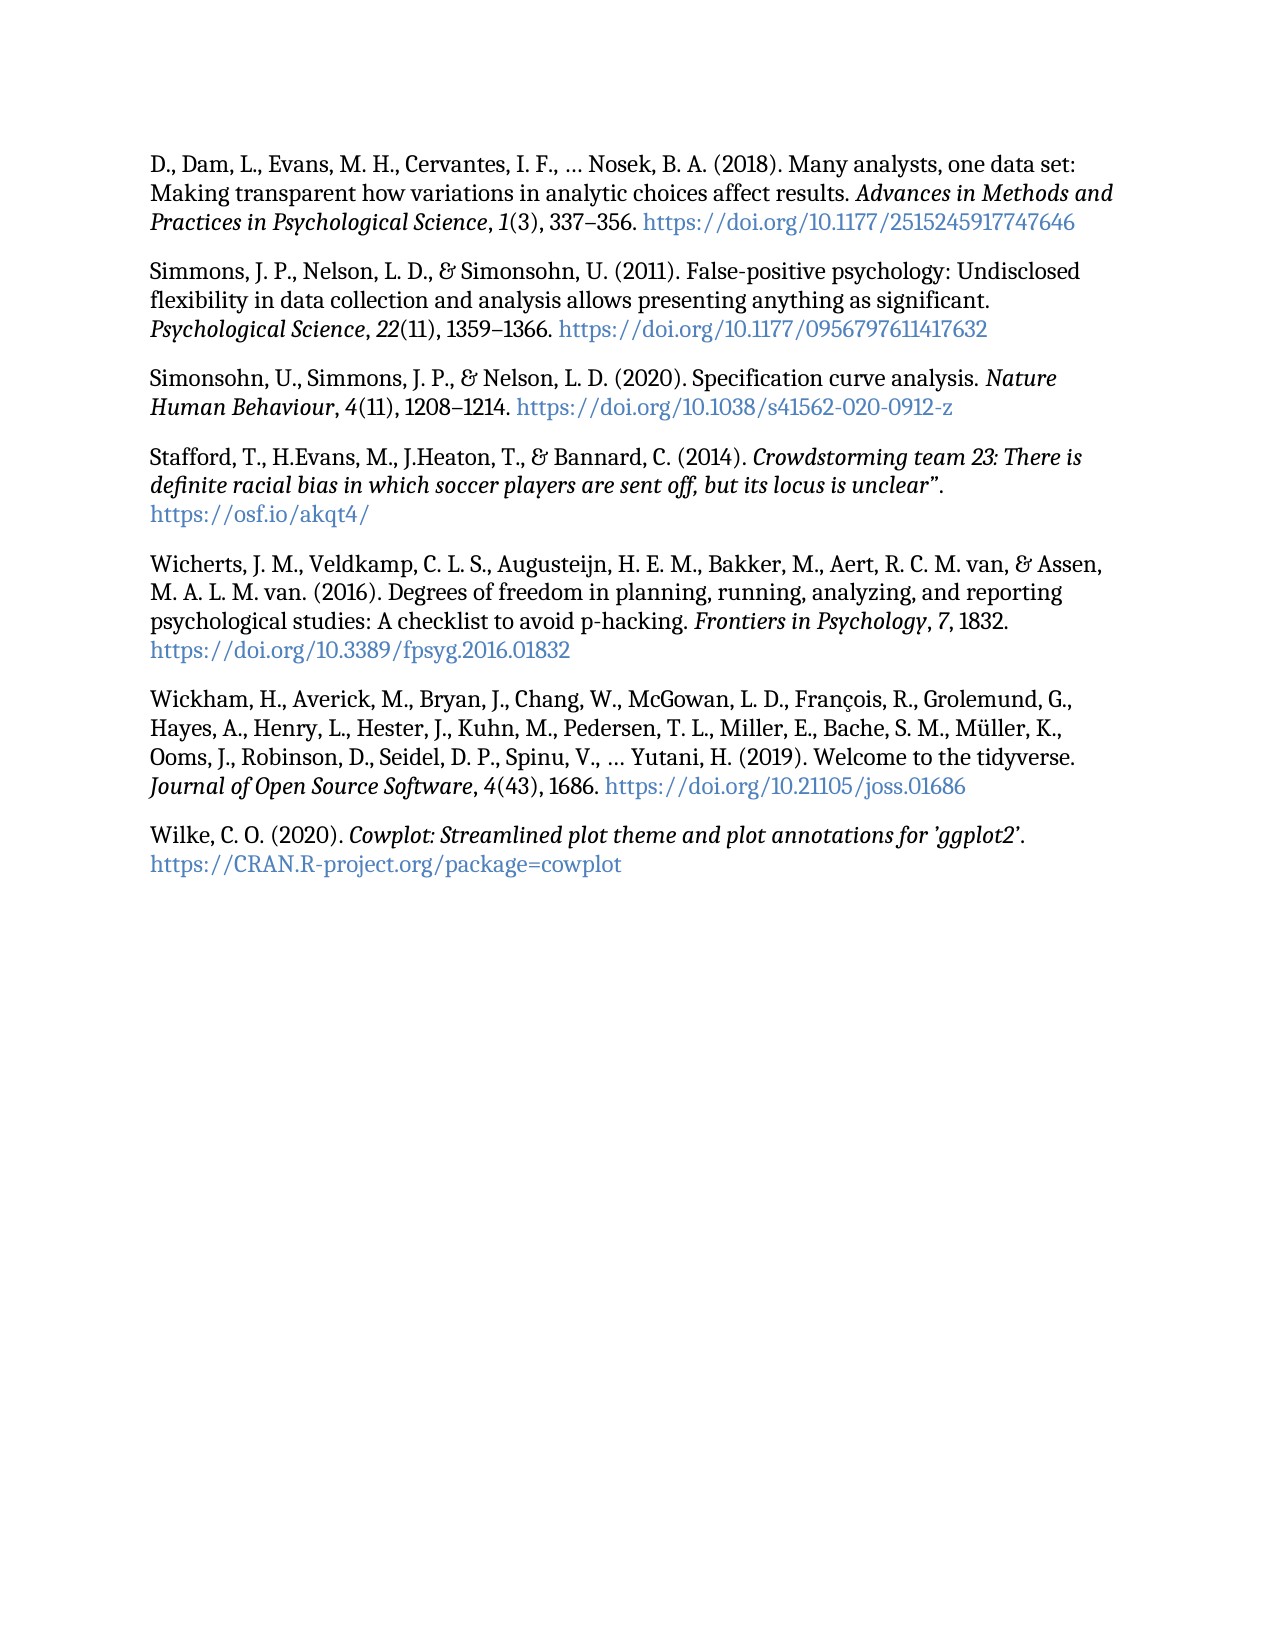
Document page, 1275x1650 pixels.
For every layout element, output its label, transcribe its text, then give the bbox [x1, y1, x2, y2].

text Simonsohn, U., Simmons, J. P., & Nelson, L. D. (2020). Specification curve analysis. Nature Human Behaviour, 4(11), 1208–1214. https://doi.org/10.1038/s41562-020-0912-z [150, 364, 1125, 422]
text Wicherts, J. M., Veldkamp, C. L. S., Augusteijn, H. E. M., Bakker, M., Aert, R. C. M. van, & Assen, M. A. L. M. van. (2016). Degrees of freedom in planning, running, analyzing, and reporting psychological studies: A checklist to avoid p-hacking. Frontiers in Psychology, 7, 1832. https://doi.org/10.3389/fpsyg.2016.01832 [150, 549, 1125, 664]
text Wilke, C. O. (2020). Cowplot: Streamlined plot theme and plot annotations for ’ggplot2’. https://CRAN.R-project.org/package=cowplot [150, 821, 1125, 879]
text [150, 150, 1125, 236]
text Simmons, J. P., Nelson, L. D., & Simonsohn, U. (2011). False-positive psychology: Undisclosed flexibility in data collection and analysis allows presenting anything as significant. Psychological Science, 22(11), 1359–1366. https://doi.org/10.1177/0956797611417632 [150, 257, 1125, 343]
text Wickham, H., Averick, M., Bryan, J., Chang, W., McGowan, L. D., François, R., Grolemund, G., Hayes, A., Henry, L., Hester, J., Kuhn, M., Pedersen, T. L., Miller, E., Bache, S. M., Müller, K., Ooms, J., Robinson, D., Seidel, D. P., Spinu, V., … Yutani, H. (2019). Welcome to the tidyverse. Journal of Open Source Software, 4(43), 1686. https://doi.org/10.21105/joss.01686 [150, 685, 1125, 800]
text Stafford, T., H.Evans, M., J.Heaton, T., & Bannard, C. (2014). Crowdstorming team 23: There is definite racial bias in which soccer players are sent off, but its locus is unclear”. https://osf.io/akqt4/ [150, 442, 1125, 529]
